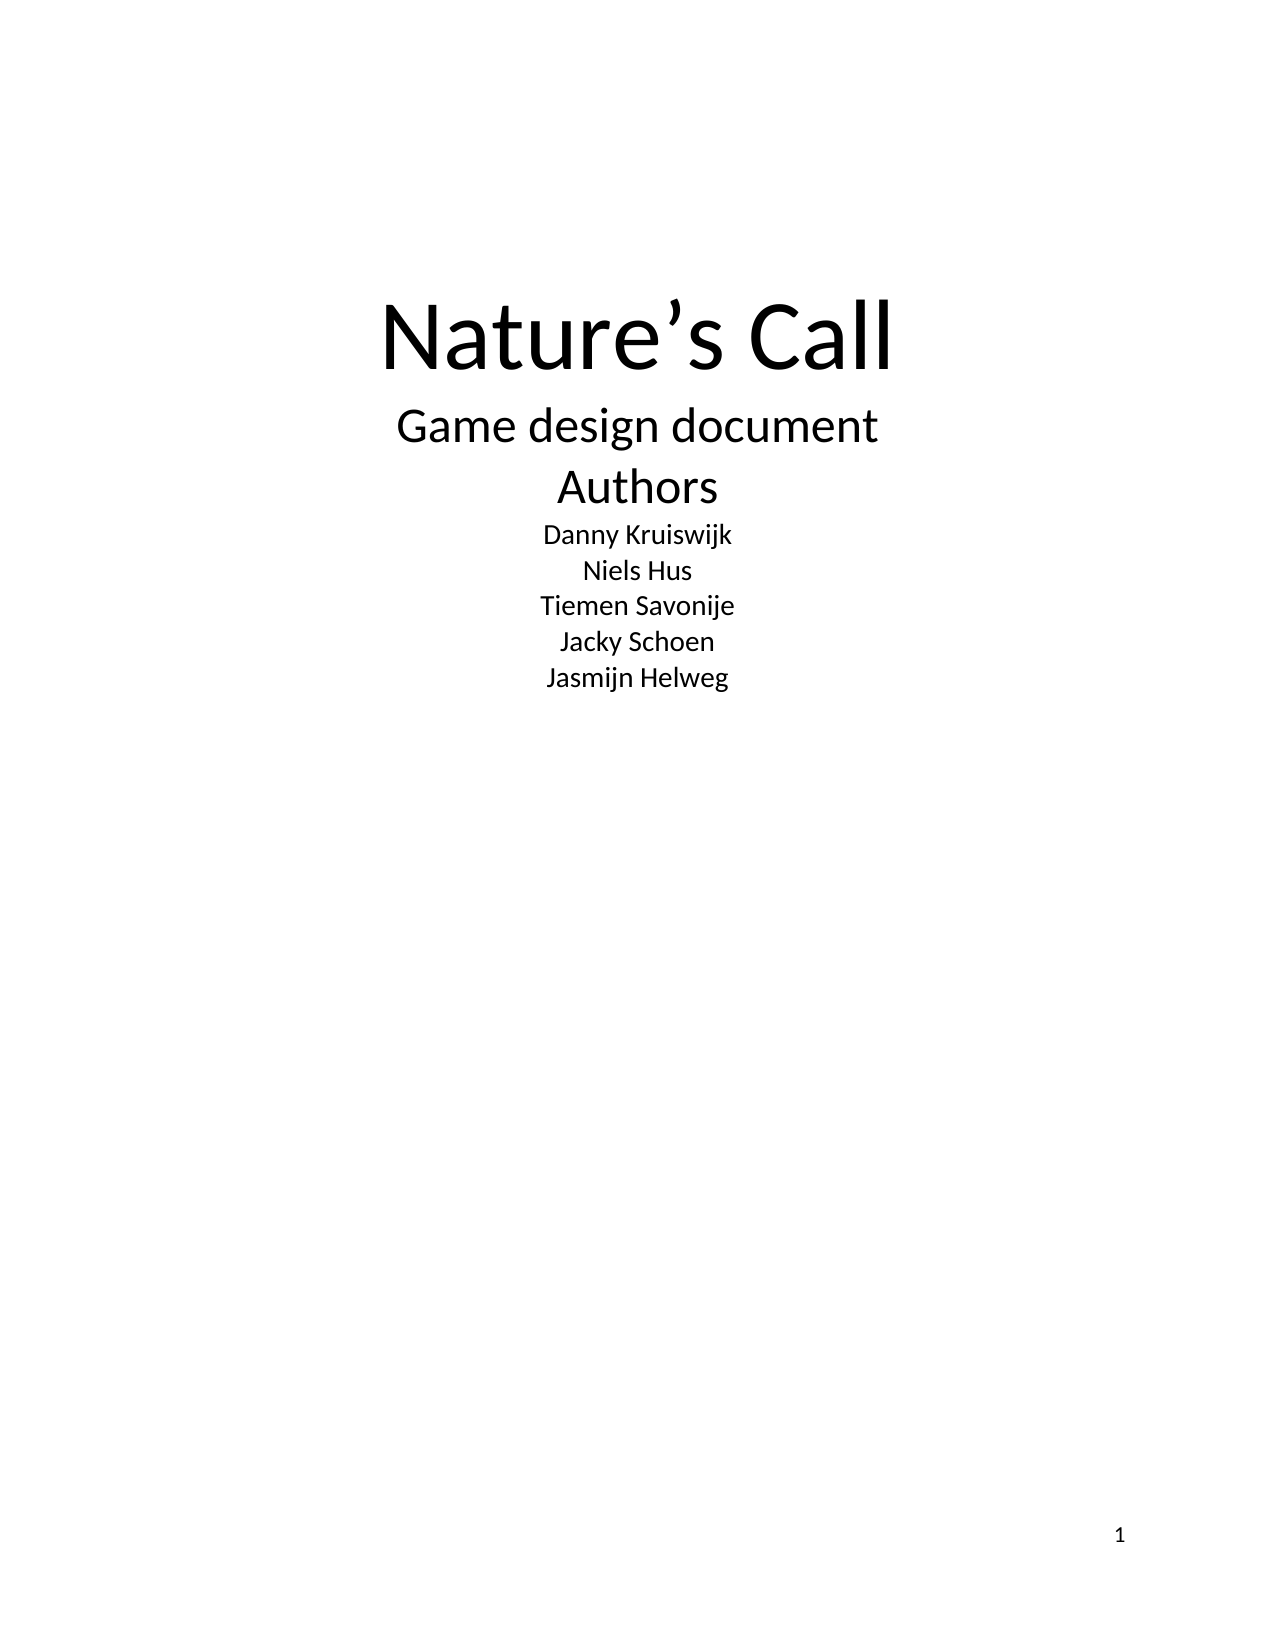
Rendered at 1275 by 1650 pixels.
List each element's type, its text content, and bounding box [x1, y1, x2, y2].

text Jasmijn Helweg [150, 659, 1125, 694]
text Jacky Schoen [150, 623, 1125, 659]
text Authors [150, 455, 1125, 516]
text Niels Hus [150, 552, 1125, 587]
text Tiemen Savonije [150, 587, 1125, 623]
text Game design document [150, 394, 1125, 455]
text Nature’s Call [150, 272, 1125, 394]
text Danny Kruiswijk [150, 516, 1125, 552]
